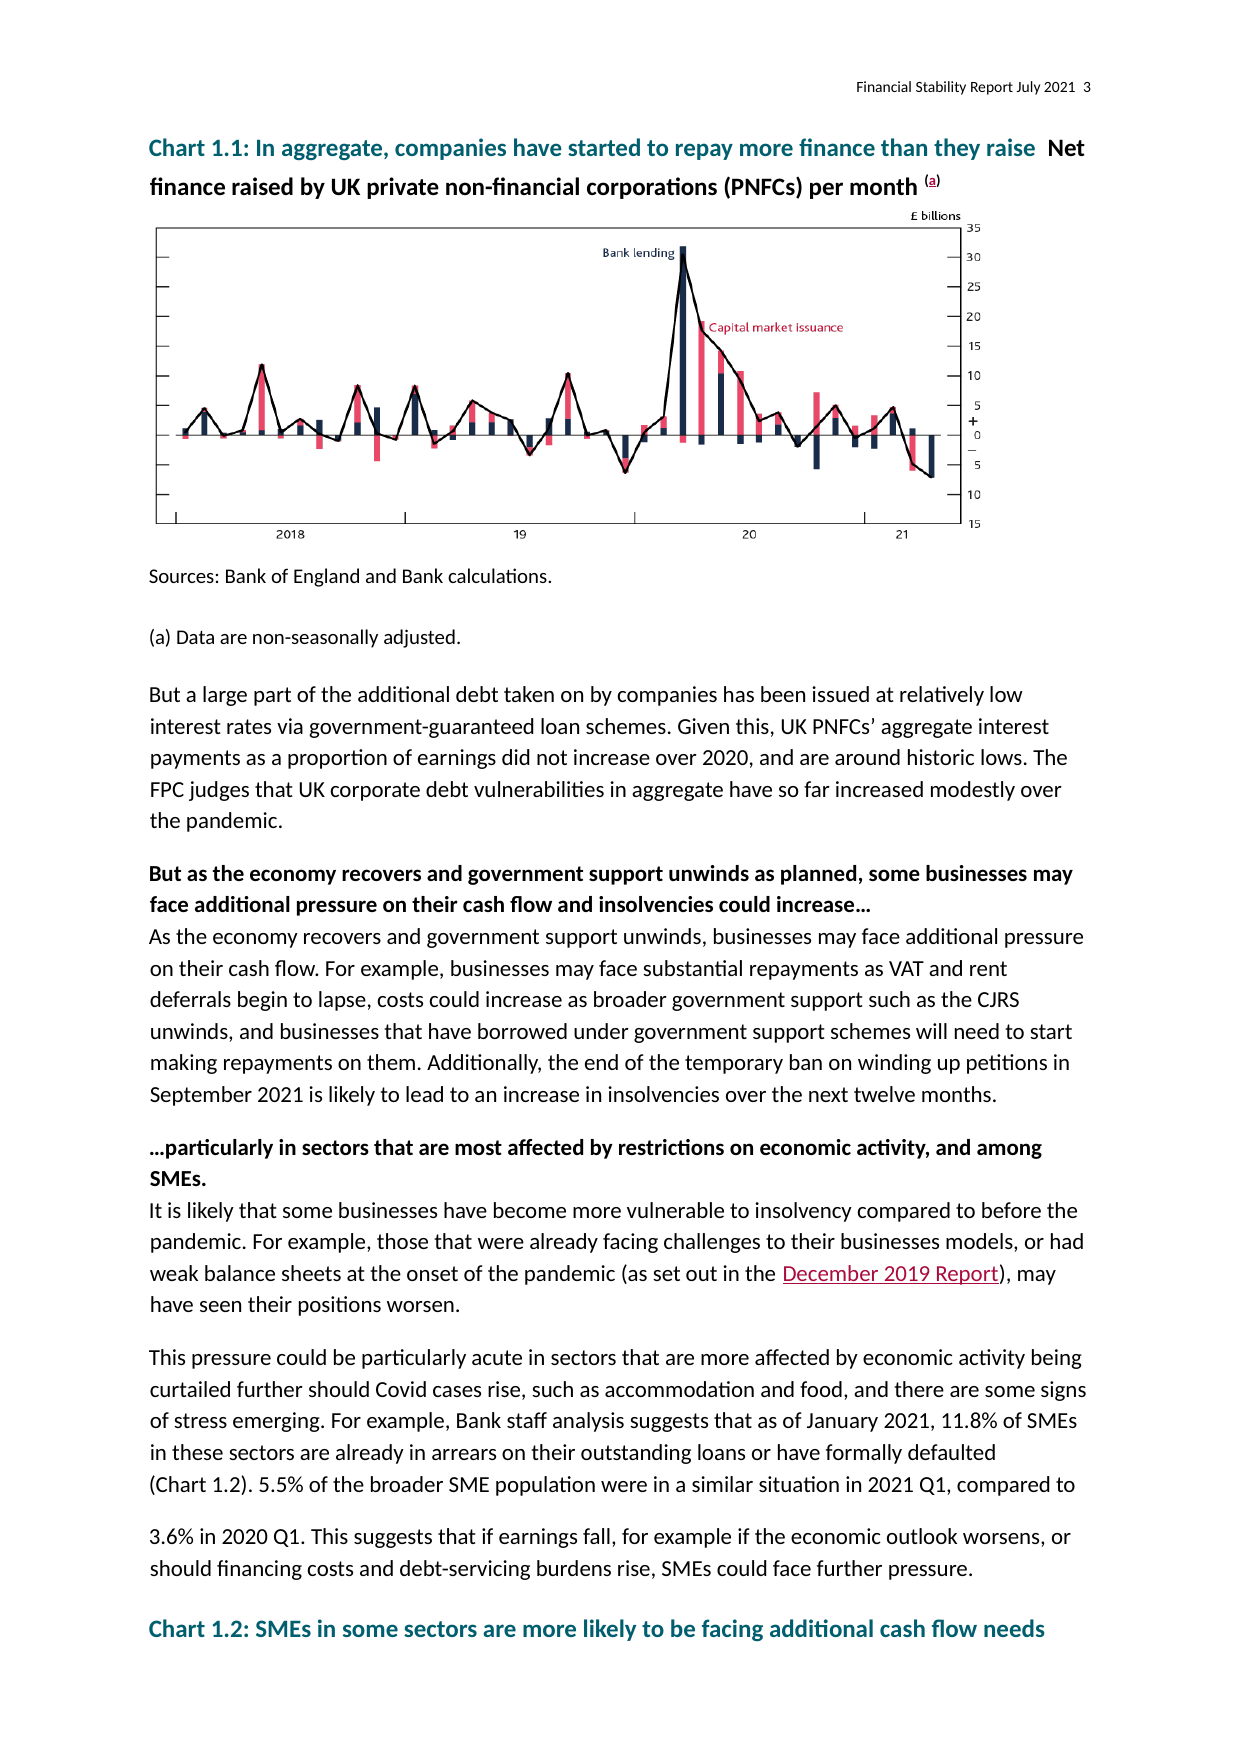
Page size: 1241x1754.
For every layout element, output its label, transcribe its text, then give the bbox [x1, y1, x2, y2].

text Sources: Bank of England and Bank calculations. [148, 563, 1084, 588]
text (a) Data are non-seasonally adjusted. [148, 624, 1084, 650]
text It is likely that some businesses have become more vulnerable to insolvency compared to before the pandemic. For example, those that were already facing challenges to their businesses models, or had weak balance sheets at the onset of the pandemic (as set out in the December 2019 Report), may have seen their positions worsen. [148, 1196, 1089, 1318]
picture [155, 209, 981, 542]
text (Chart 1.2). 5.5% of the broader SME population were in a similar situation in 2021 Q1, compared to [148, 1470, 1089, 1498]
text But as the economy recovers and government support unwinds as planned, some businesses may face additional pressure on their cash flow and insolvencies could increase… [148, 859, 1090, 918]
text This pressure could be particularly acute in sectors that are more affected by economic activity being curtailed further should Covid cases rise, such as accommodation and food, and there are some signs of stress emerging. For example, Bank staff analysis suggests that as of January 2021, 11.8% of SMEs in these sectors are already in arrears on their outstanding loans or have formally defaulted [148, 1343, 1089, 1466]
text …particularly in sectors that are most affected by restrictions on economic activity, and among SMEs. [148, 1133, 1090, 1192]
text As the economy recovers and government support unwinds, businesses may face additional pressure on their cash flow. For example, businesses may face substantial repayments as VAT and rent deferrals begin to lapse, costs could increase as broader government support such as the CJRS unwinds, and businesses that have borrowed under government support schemes will need to start making repayments on them. Additionally, the end of the temporary ban on winding up petitions in September 2021 is likely to lead to an increase in insolvencies over the next twelve months. [148, 922, 1089, 1108]
text Chart 1.2: SMEs in some sectors are more likely to be facing additional cash flow needs [148, 1613, 1090, 1643]
text But a large part of the additional debt taken on by companies has been issued at relatively low interest rates via government-guaranteed loan schemes. Given this, UK PNFCs’ aggregate interest payments as a proportion of earnings did not increase over 2020, and are around historic lows. The FPC judges that UK corporate debt vulnerabilities in aggregate have so far increased modestly over the pandemic. [148, 680, 1089, 834]
subtitle Chart 1.1: In aggregate, companies have started to repay more finance than they raise Net finance raised by UK private non-financial corporations (PNFCs) per month (a) [148, 132, 1090, 201]
